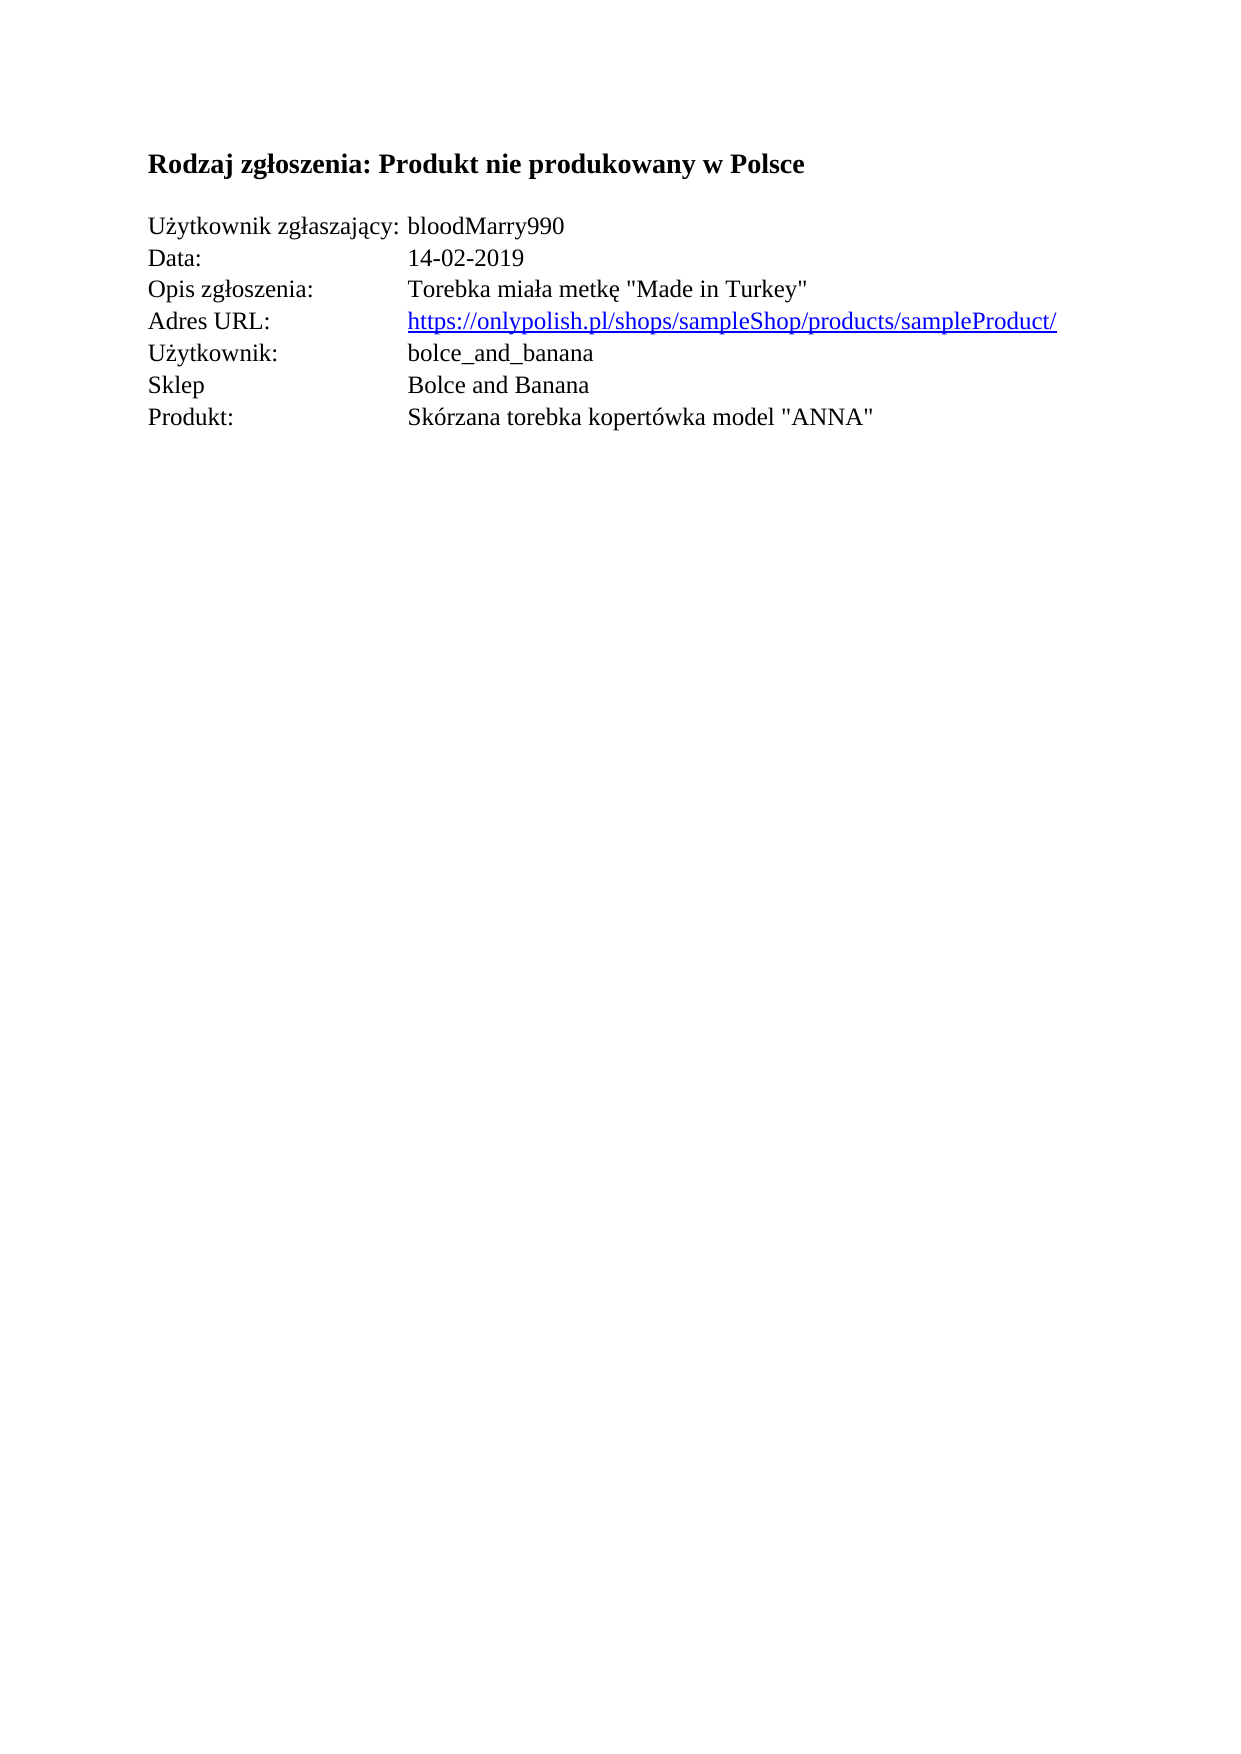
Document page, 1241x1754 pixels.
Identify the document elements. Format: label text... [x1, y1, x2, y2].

table_cell https://onlypolish.pl/shops/sampleShop/products/sampleProduct/ [406, 305, 1063, 337]
table_header bloodMarry990 [406, 209, 1063, 241]
table_cell Opis zgłoszenia: [146, 273, 406, 305]
table_cell Użytkownik: [146, 337, 406, 368]
table_cell 14-02-2019 [406, 241, 1063, 273]
table_cell Bolce and Banana [406, 369, 1063, 400]
table_cell Adres URL: [146, 305, 406, 337]
table_cell bolce_and_banana [406, 337, 1063, 368]
table_header Użytkownik zgłaszający: [146, 209, 406, 241]
text Rodzaj zgłoszenia: Produkt nie produkowany w Polsce [148, 148, 1093, 180]
table_cell Produkt: [146, 400, 406, 432]
table_cell Sklep [146, 369, 406, 400]
table_cell Torebka miała metkę "Made in Turkey" [406, 273, 1063, 305]
table_cell Data: [146, 241, 406, 273]
table_cell Skórzana torebka kopertówka model "ANNA" [406, 400, 1063, 432]
